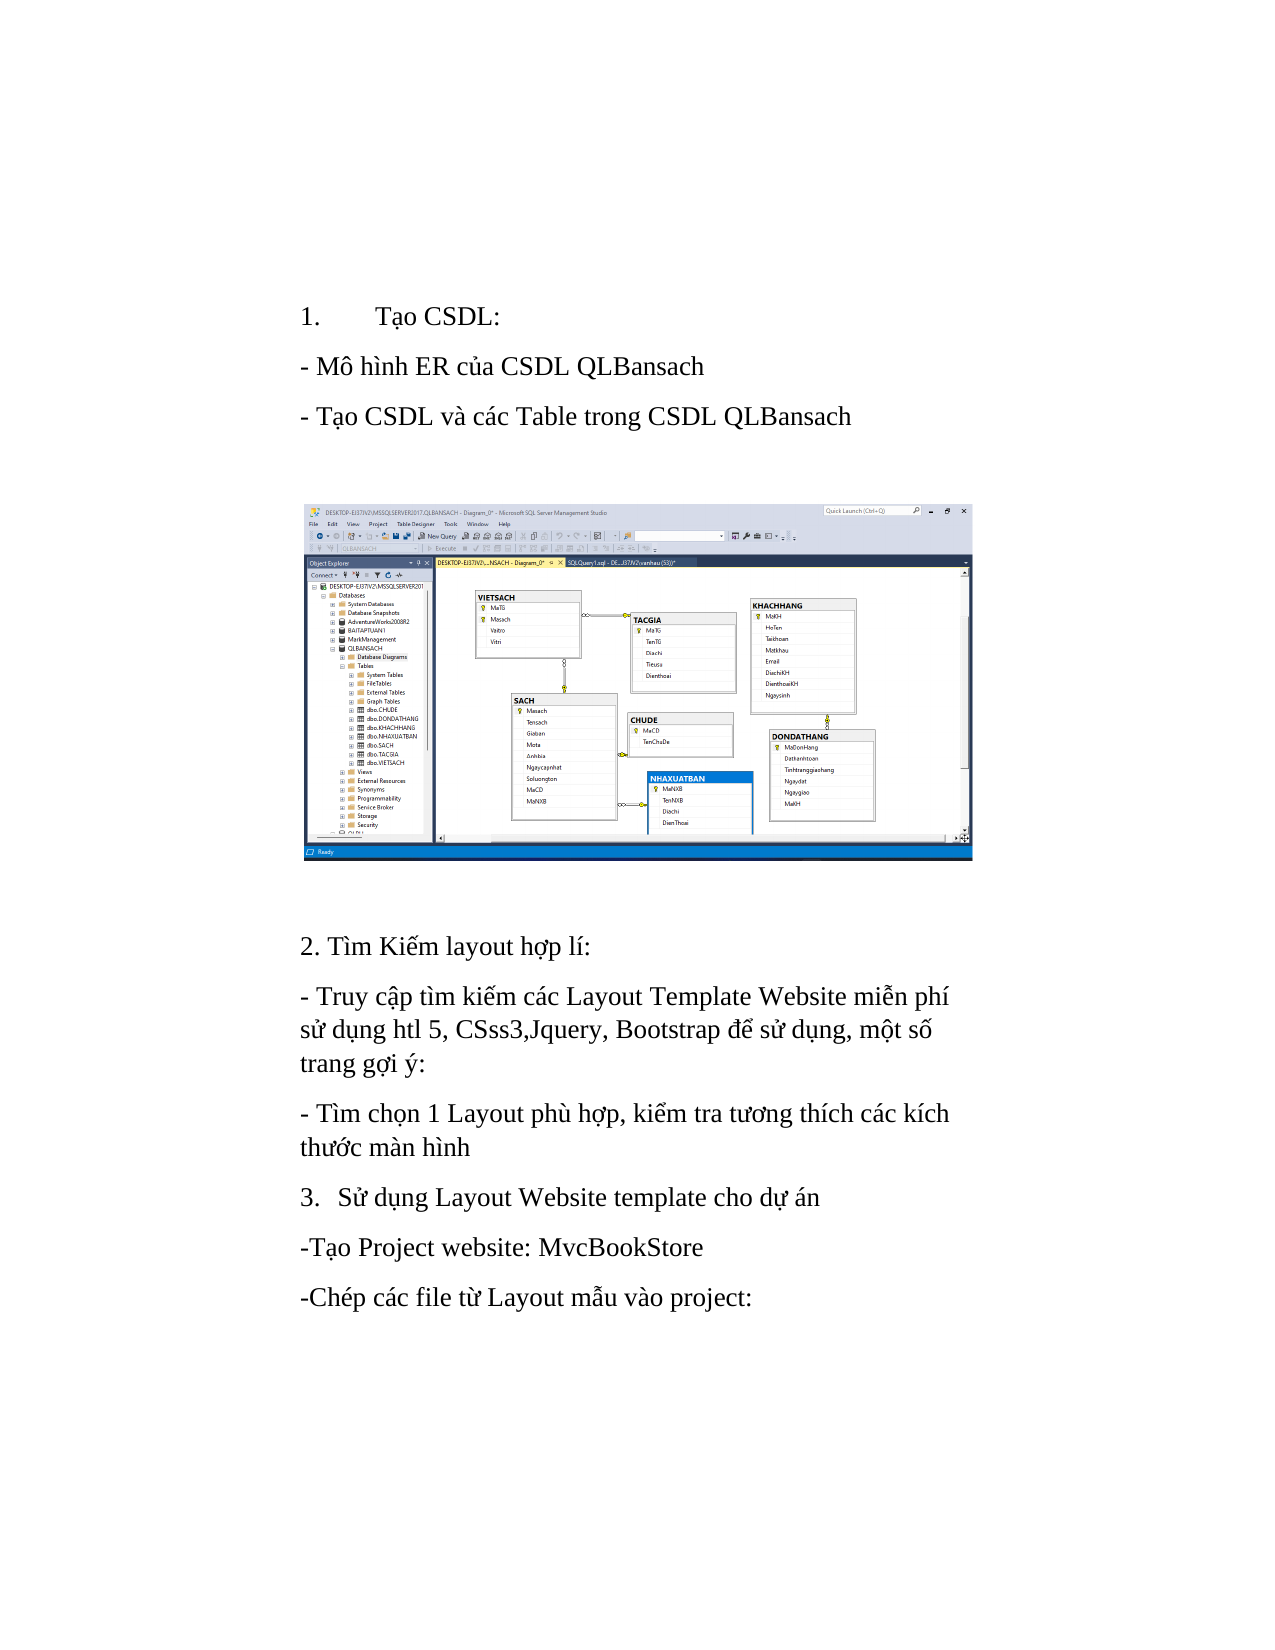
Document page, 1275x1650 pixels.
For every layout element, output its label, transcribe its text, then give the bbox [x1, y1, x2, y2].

text -Chép các file từ Layout mẫu vào project: [300, 1281, 975, 1312]
text - Tìm chọn 1 Layout phù hợp, kiểm tra tương thích các kích thước màn hình [300, 1097, 975, 1162]
text 2. Tìm Kiếm layout hợp lí: [300, 929, 975, 961]
text - Truy cập tìm kiếm các Layout Template Website miễn phí sử dụng htl 5, CSss3,Jquery, Bootstrap để sử dụng, một số trang gợi ý: [300, 980, 975, 1078]
text -Tạo Project website: MvcBookStore [300, 1231, 975, 1262]
text - Mô hình ER của CSDL QLBansach [300, 350, 975, 381]
list Sử dụng Layout Website template cho dự án [300, 1181, 975, 1212]
text - Tạo CSDL và các Table trong CSDL QLBansach [300, 400, 975, 432]
list Tạo CSDL: [300, 300, 975, 331]
